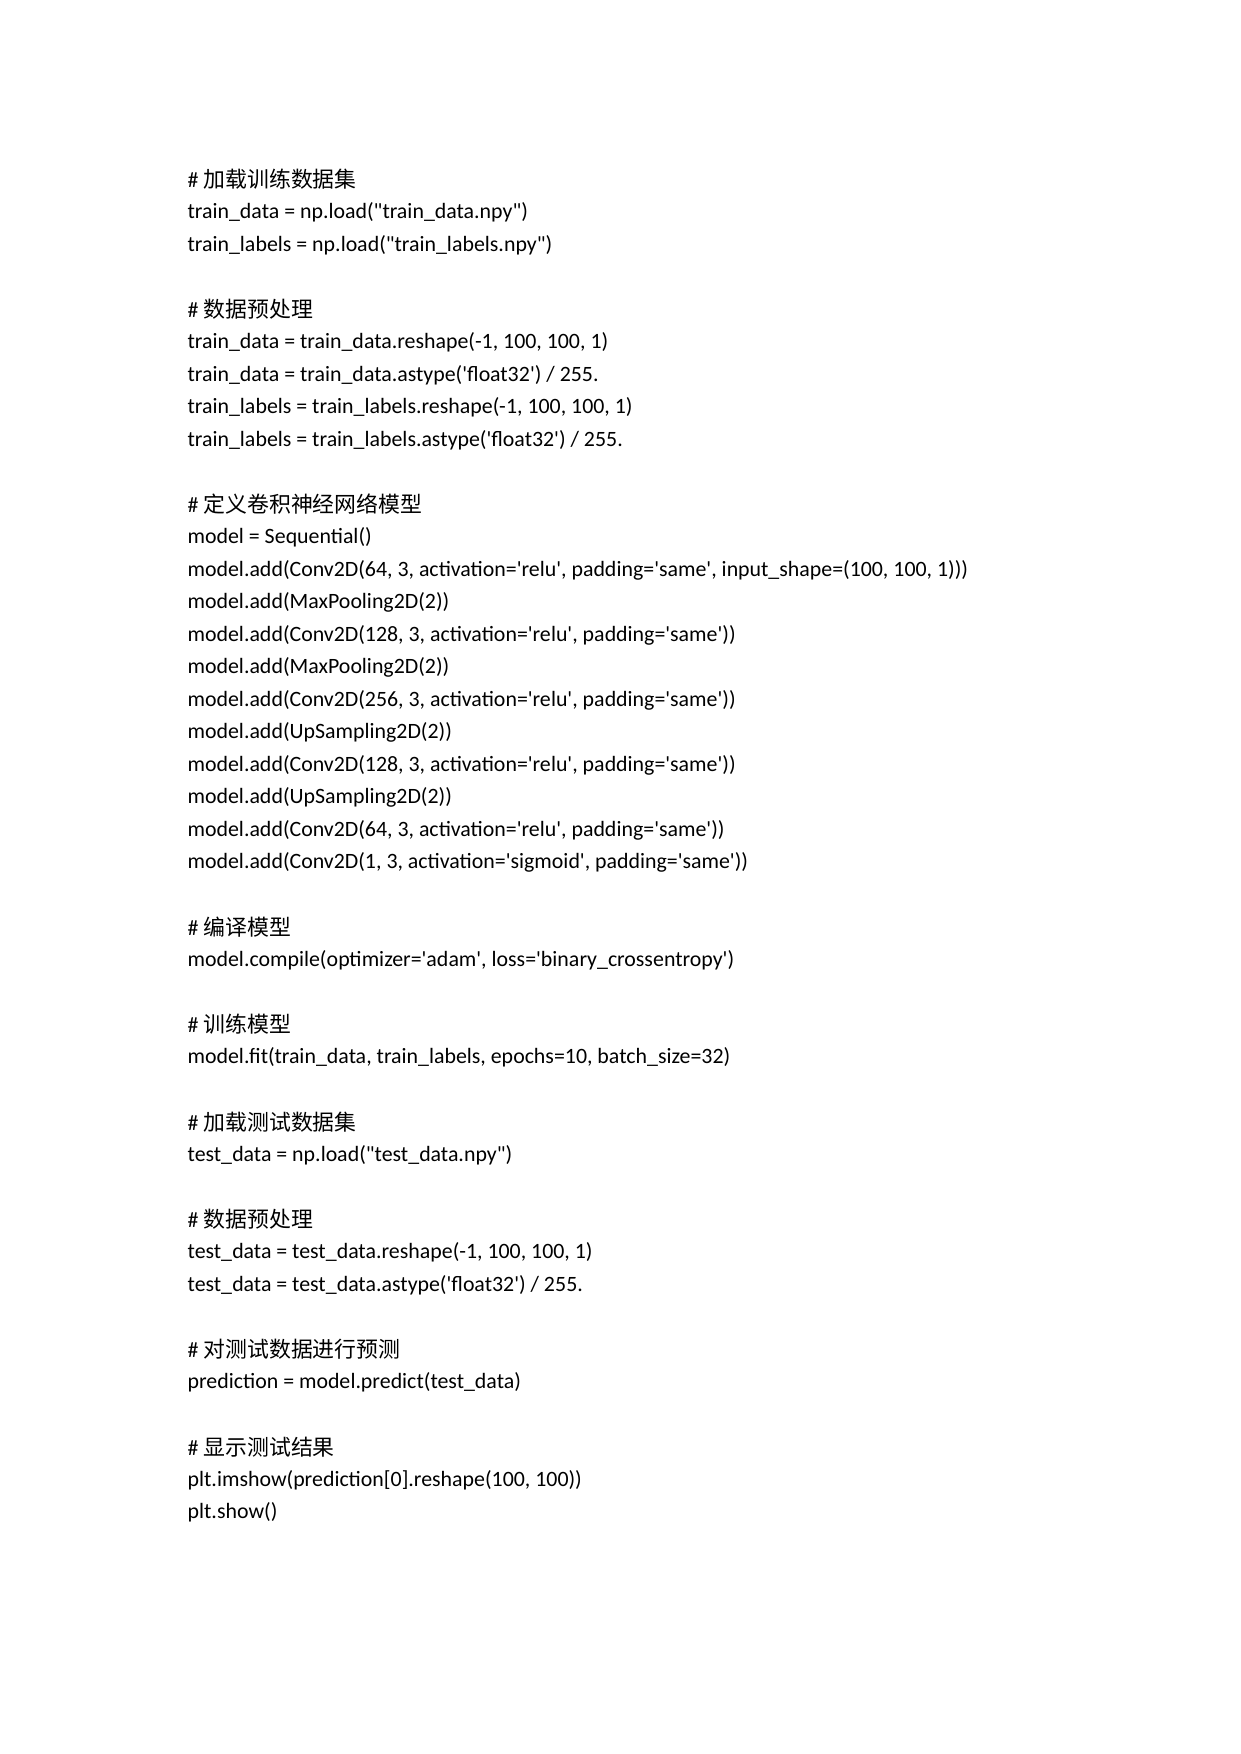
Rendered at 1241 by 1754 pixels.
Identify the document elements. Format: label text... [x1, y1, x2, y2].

text model.add(Conv2D(128, 3, activation='relu', padding='same')) [187, 747, 1053, 779]
text # 数据预处理 [187, 1202, 1053, 1234]
text # 编译模型 [187, 909, 1053, 942]
text train_labels = train_labels.astype('float32') / 255. [187, 422, 1053, 454]
text model.compile(optimizer='adam', loss='binary_crossentropy') [187, 942, 1053, 974]
text test_data = test_data.reshape(-1, 100, 100, 1) [187, 1234, 1053, 1267]
text model.add(Conv2D(256, 3, activation='relu', padding='same')) [187, 682, 1053, 714]
text model.add(Conv2D(1, 3, activation='sigmoid', padding='same')) [187, 844, 1053, 877]
text # 加载测试数据集 [187, 1104, 1053, 1137]
text plt.show() [187, 1494, 1053, 1527]
text test_data = np.load("test_data.npy") [187, 1137, 1053, 1169]
text # 训练模型 [187, 1007, 1053, 1039]
text model.add(Conv2D(64, 3, activation='relu', padding='same')) [187, 812, 1053, 844]
text prediction = model.predict(test_data) [187, 1364, 1053, 1397]
text train_labels = train_labels.reshape(-1, 100, 100, 1) [187, 389, 1053, 422]
text model.add(Conv2D(64, 3, activation='relu', padding='same', input_shape=(100, 100, 1))) [187, 552, 1053, 584]
text train_data = train_data.reshape(-1, 100, 100, 1) [187, 324, 1053, 357]
text model.add(MaxPooling2D(2)) [187, 649, 1053, 682]
text model.add(UpSampling2D(2)) [187, 779, 1053, 812]
text # 对测试数据进行预测 [187, 1332, 1053, 1364]
text # 显示测试结果 [187, 1429, 1053, 1462]
text model.add(Conv2D(128, 3, activation='relu', padding='same')) [187, 617, 1053, 649]
text train_data = np.load("train_data.npy") [187, 194, 1053, 227]
text train_labels = np.load("train_labels.npy") [187, 227, 1053, 259]
text # 数据预处理 [187, 292, 1053, 324]
text # 定义卷积神经网络模型 [187, 487, 1053, 519]
text model = Sequential() [187, 519, 1053, 552]
text model.add(UpSampling2D(2)) [187, 714, 1053, 747]
text plt.imshow(prediction[0].reshape(100, 100)) [187, 1462, 1053, 1494]
text test_data = test_data.astype('float32') / 255. [187, 1267, 1053, 1299]
text train_data = train_data.astype('float32') / 255. [187, 357, 1053, 389]
text model.add(MaxPooling2D(2)) [187, 584, 1053, 617]
text model.fit(train_data, train_labels, epochs=10, batch_size=32) [187, 1039, 1053, 1072]
text # 加载训练数据集 [187, 162, 1053, 194]
